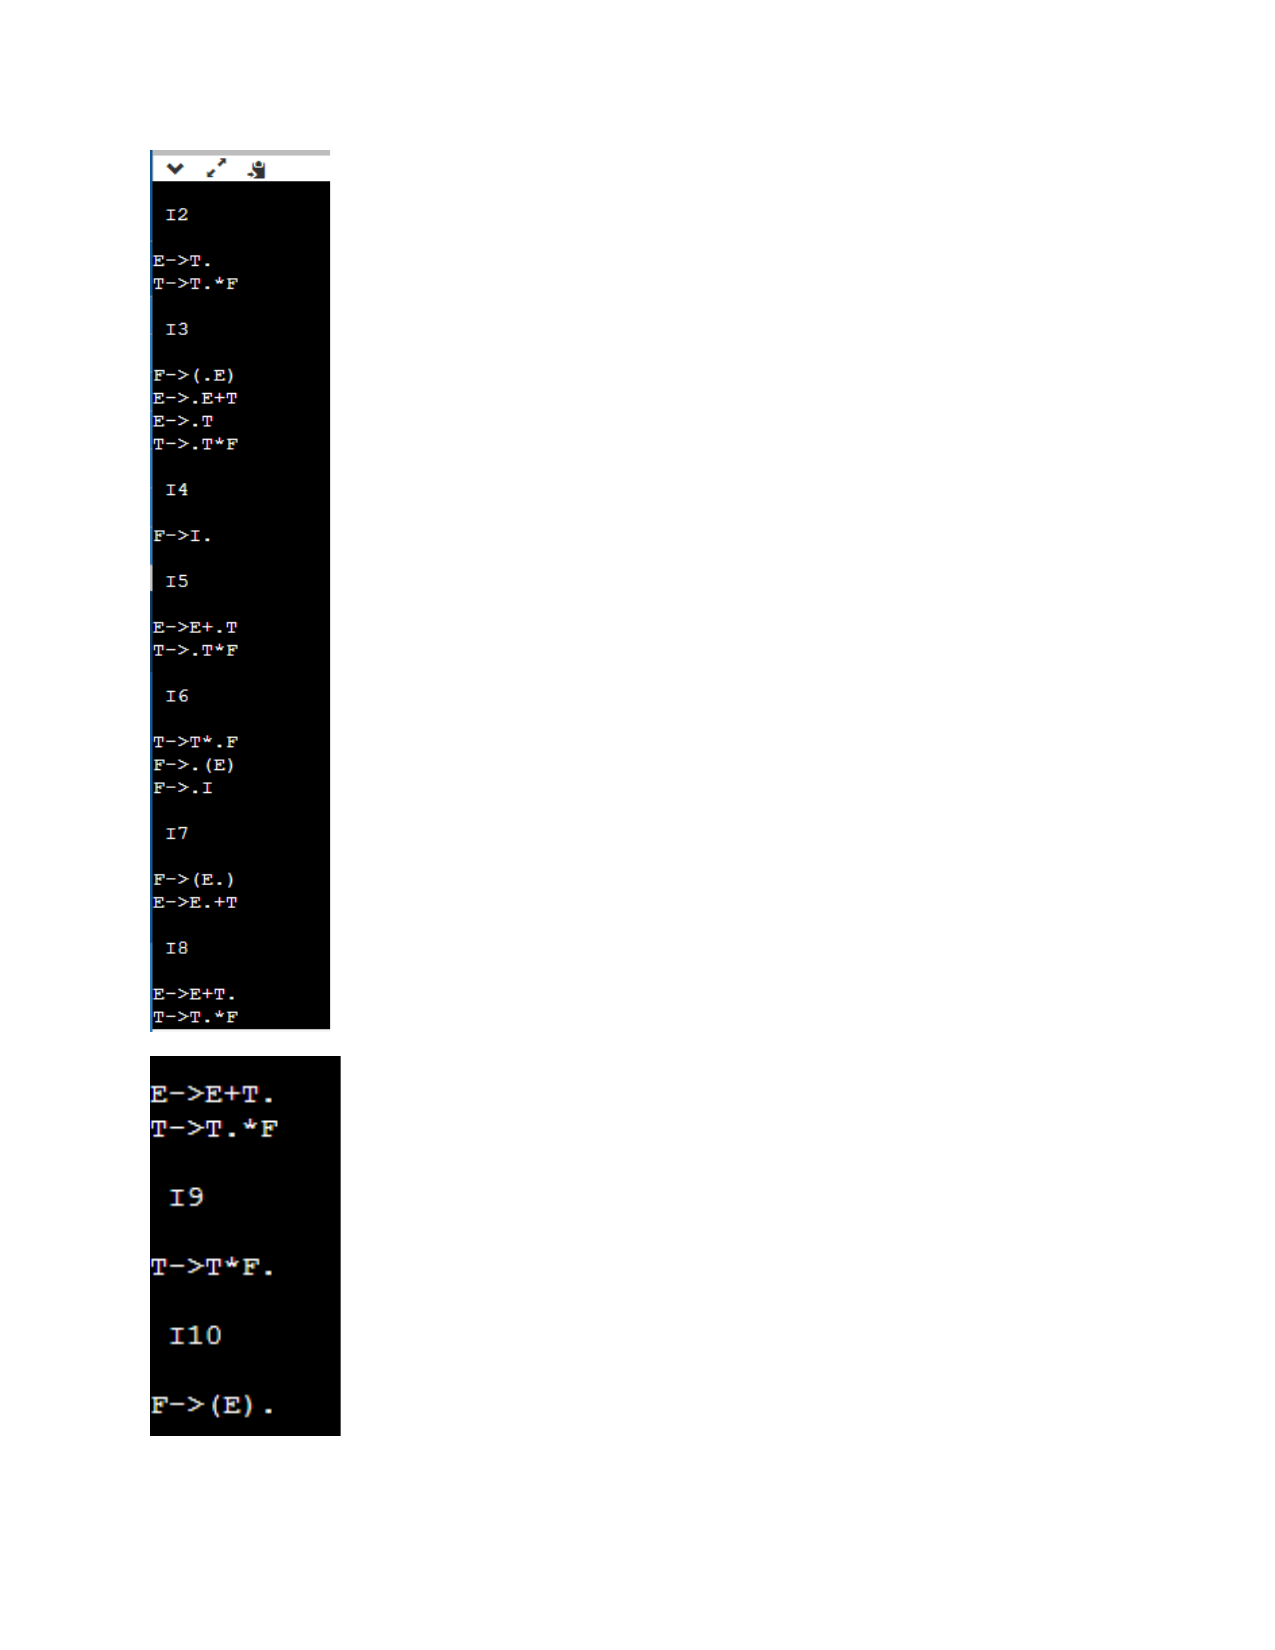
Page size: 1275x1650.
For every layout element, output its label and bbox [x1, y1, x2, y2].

picture [150, 150, 331, 1032]
picture [150, 1056, 341, 1436]
